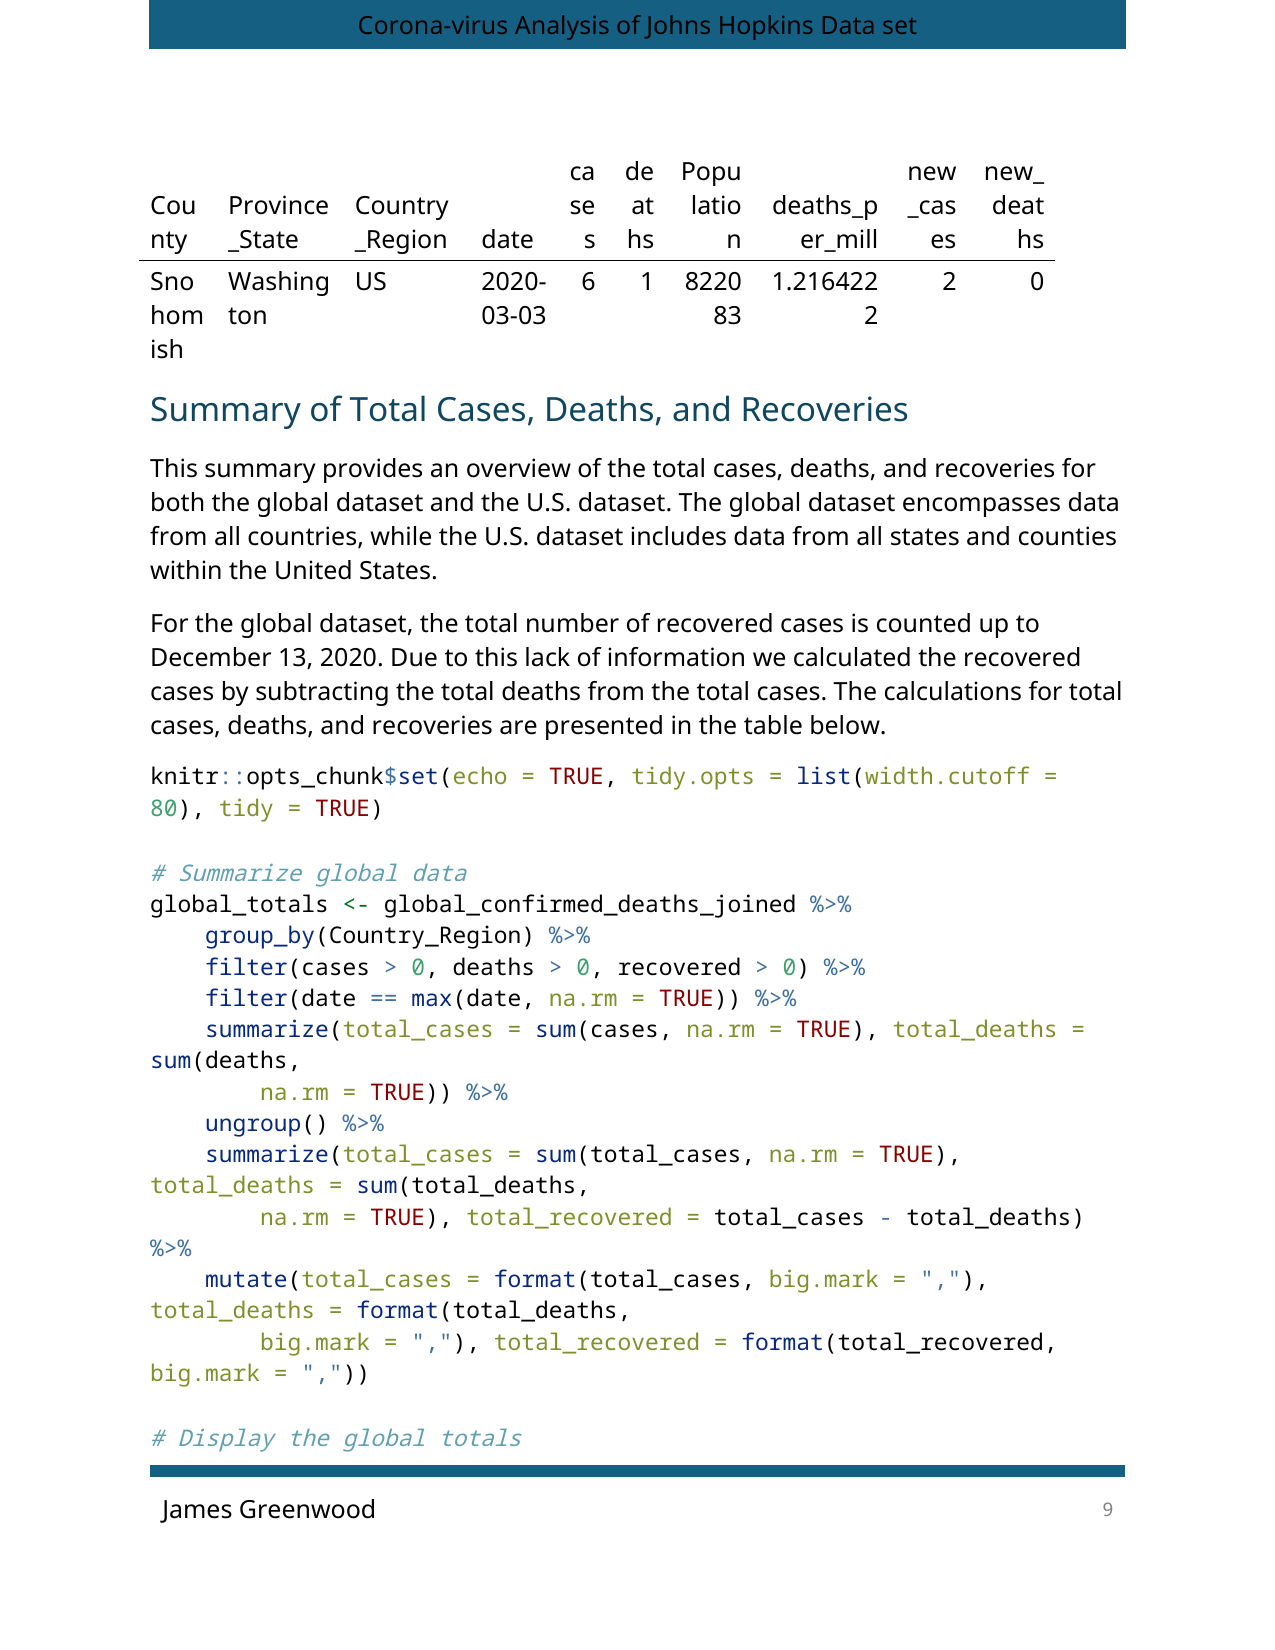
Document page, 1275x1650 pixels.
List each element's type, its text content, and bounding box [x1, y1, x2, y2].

table_cell Washington [217, 261, 343, 369]
table_header deaths [607, 150, 665, 260]
table_header Province_State [217, 150, 343, 260]
table_header date [470, 150, 558, 260]
table_cell 0 [968, 261, 1055, 369]
table_cell 1.2164222 [753, 261, 889, 369]
table_header deaths_per_mill [753, 150, 889, 260]
table_cell Snohomish [139, 261, 217, 369]
text For the global dataset, the total number of recovered cases is counted up to December 13, 2020. Due to this lack of information we calculated the recovered cases by subtracting the total deaths from the total cases. The calculations for total cases, deaths, and recoveries are presented in the table below. [150, 605, 1125, 741]
table_header new_cases [889, 150, 967, 260]
table_cell 6 [558, 261, 607, 369]
table_header Country_Region [343, 150, 470, 260]
table_cell US [343, 261, 470, 369]
table_header cases [558, 150, 607, 260]
table_cell 1 [607, 261, 665, 369]
table_header new_deaths [968, 150, 1055, 260]
subtitle Summary of Total Cases, Deaths, and Recoveries [150, 386, 1125, 431]
text This summary provides an overview of the total cases, deaths, and recoveries for both the global dataset and the U.S. dataset. The global dataset encompasses data from all countries, while the U.S. dataset includes data from all states and counties within the United States. [150, 450, 1125, 586]
table_cell 822083 [665, 261, 753, 369]
table_header County [139, 150, 217, 260]
table_cell 2020-03-03 [470, 261, 558, 369]
table_header Population [665, 150, 753, 260]
table_cell 2 [889, 261, 967, 369]
